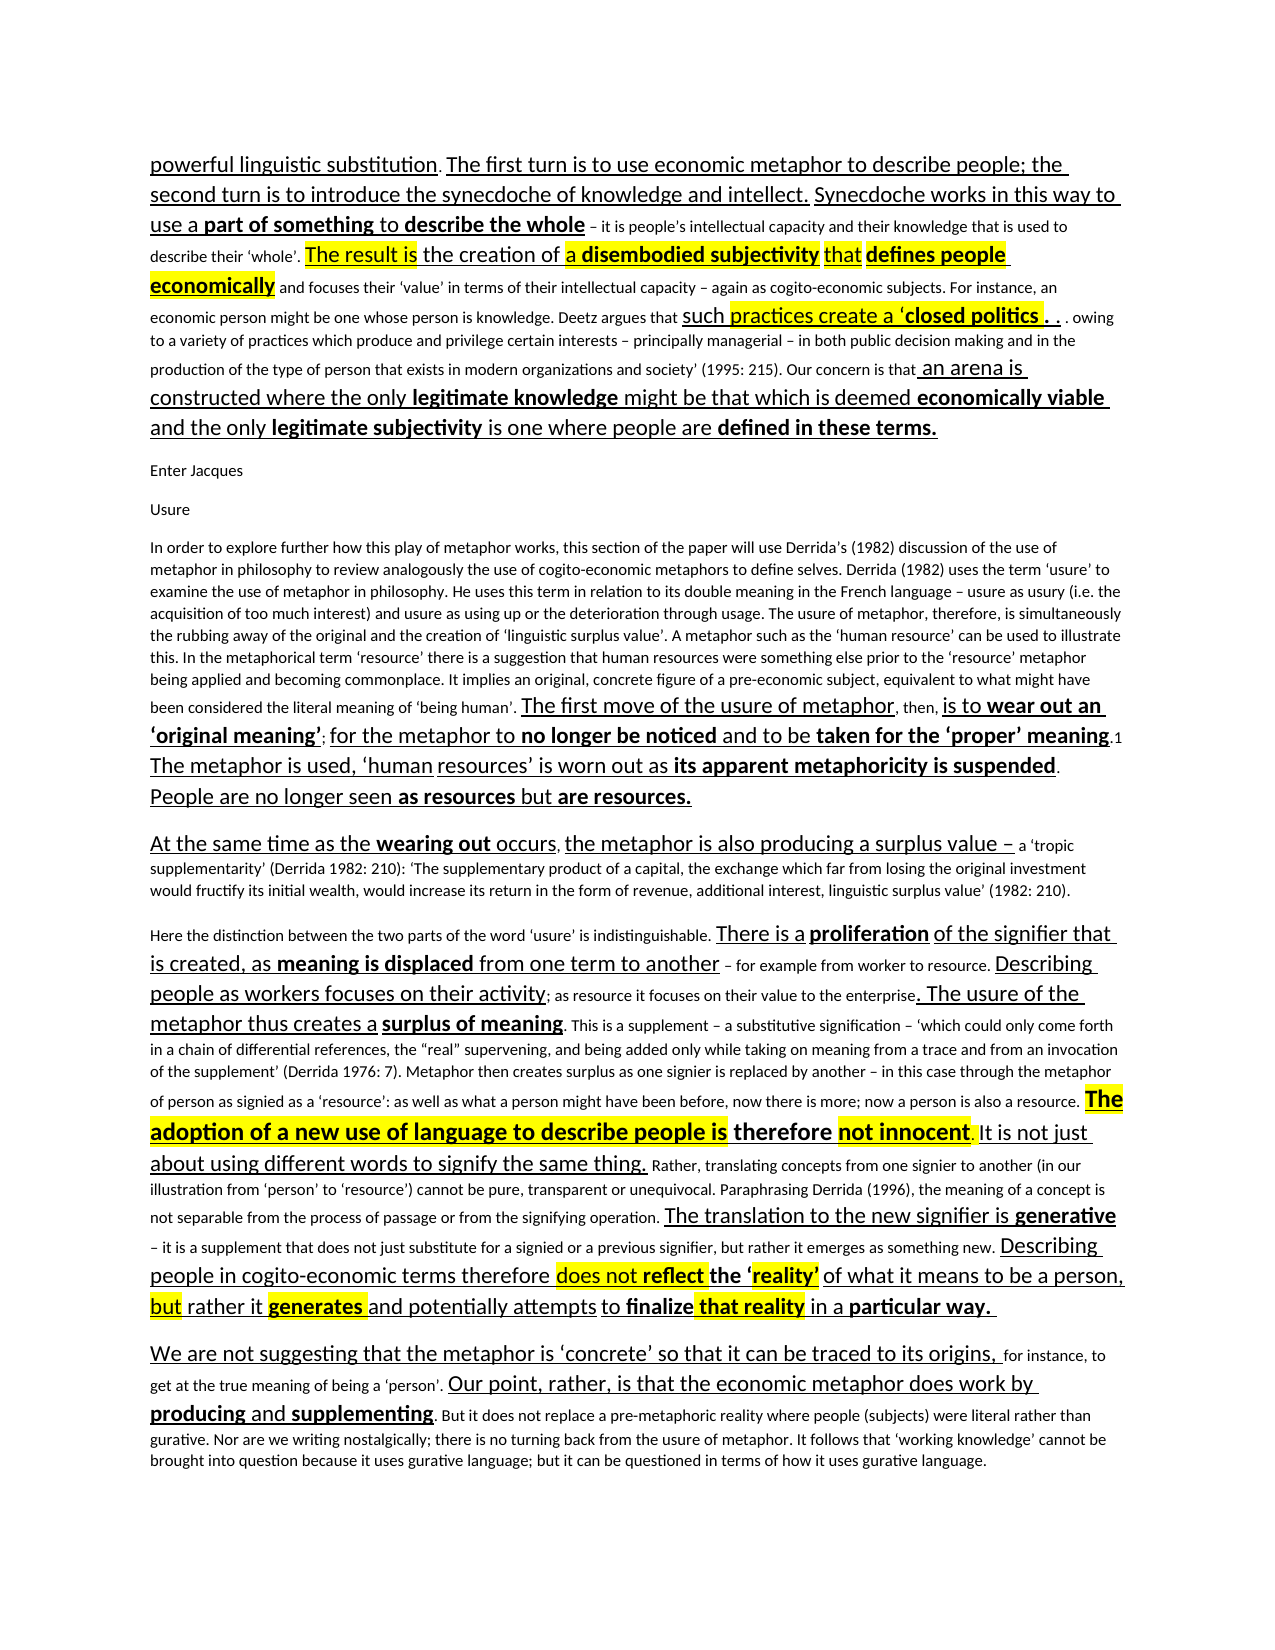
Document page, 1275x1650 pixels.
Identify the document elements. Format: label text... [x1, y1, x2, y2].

text We are not suggesting that the metaphor is ‘concrete’ so that it can be traced to its origins, for instance, to get at the true meaning of being a ‘person’. Our point, rather, is that the economic metaphor does work by producing and supplementing. But it does not replace a pre-metaphoric reality where people (subjects) were literal rather than gurative. Nor are we writing nostalgically; there is no turning back from the usure of metaphor. It follows that ‘working knowledge’ cannot be brought into question because it uses gurative language; but it can be questioned in terms of how it uses gurative language. [150, 1339, 1125, 1471]
text At the same time as the wearing out occurs, the metaphor is also producing a surplus value – a ‘tropic supplementarity’ (Derrida 1982: 210): ‘The supplementary product of a capital, the exchange which far from losing the original investment would fructify its initial wealth, would increase its return in the form of revenue, additional interest, linguistic surplus value’ (1982: 210). [150, 829, 1125, 901]
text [150, 150, 1125, 442]
text Usure [150, 499, 1125, 519]
text Here the distinction between the two parts of the word ‘usure’ is indistinguishable. There is a proliferation of the signifier that is created, as meaning is displaced from one term to another – for example from worker to resource. Describing people as workers focuses on their activity; as resource it focuses on their value to the enterprise. The usure of the metaphor thus creates a surplus of meaning. This is a supplement – a substitutive signification – ‘which could only come forth in a chain of differential references, the “real” supervening, and being added only while taking on meaning from a trace and from an invocation of the supplement’ (Derrida 1976: 7). Metaphor then creates surplus as one signier is replaced by another – in this case through the metaphor of person as signied as a ‘resource’: as well as what a person might have been before, now there is more; now a person is also a resource. The adoption of a new use of language to describe people is therefore not innocent. It is not just about using different words to signify the same thing. Rather, translating concepts from one signier to another (in our illustration from ‘person’ to ‘resource’) cannot be pure, transparent or unequivocal. Paraphrasing Derrida (1996), the meaning of a concept is not separable from the process of passage or from the signifying operation. The translation to the new signifier is generative – it is a supplement that does not just substitute for a signied or a previous signifier, but rather it emerges as something new. Describing people in cogito-economic terms therefore does not reflect the ‘reality’ of what it means to be a person, but rather it generates and potentially attempts to finalize that reality in a particular way. [150, 919, 1125, 1320]
text Enter Jacques [150, 460, 1125, 481]
text In order to explore further how this play of metaphor works, this section of the paper will use Derrida’s (1982) discussion of the use of metaphor in philosophy to review analogously the use of cogito-economic metaphors to define selves. Derrida (1982) uses the term ‘usure’ to examine the use of metaphor in philosophy. He uses this term in relation to its double meaning in the French language – usure as usury (i.e. the acquisition of too much interest) and usure as using up or the deterioration through usage. The usure of metaphor, therefore, is simultaneously the rubbing away of the original and the creation of ‘linguistic surplus value’. A metaphor such as the ‘human resource’ can be used to illustrate this. In the metaphorical term ‘resource’ there is a suggestion that human resources were something else prior to the ‘resource’ metaphor being applied and becoming commonplace. It implies an original, concrete figure of a pre-economic subject, equivalent to what might have been considered the literal meaning of ‘being human’. The first move of the usure of metaphor, then, is to wear out an ‘original meaning’; for the metaphor to no longer be noticed and to be taken for the ‘proper’ meaning.1 The metaphor is used, ‘human resources’ is worn out as its apparent metaphoricity is suspended. People are no longer seen as resources but are resources. [150, 537, 1125, 810]
